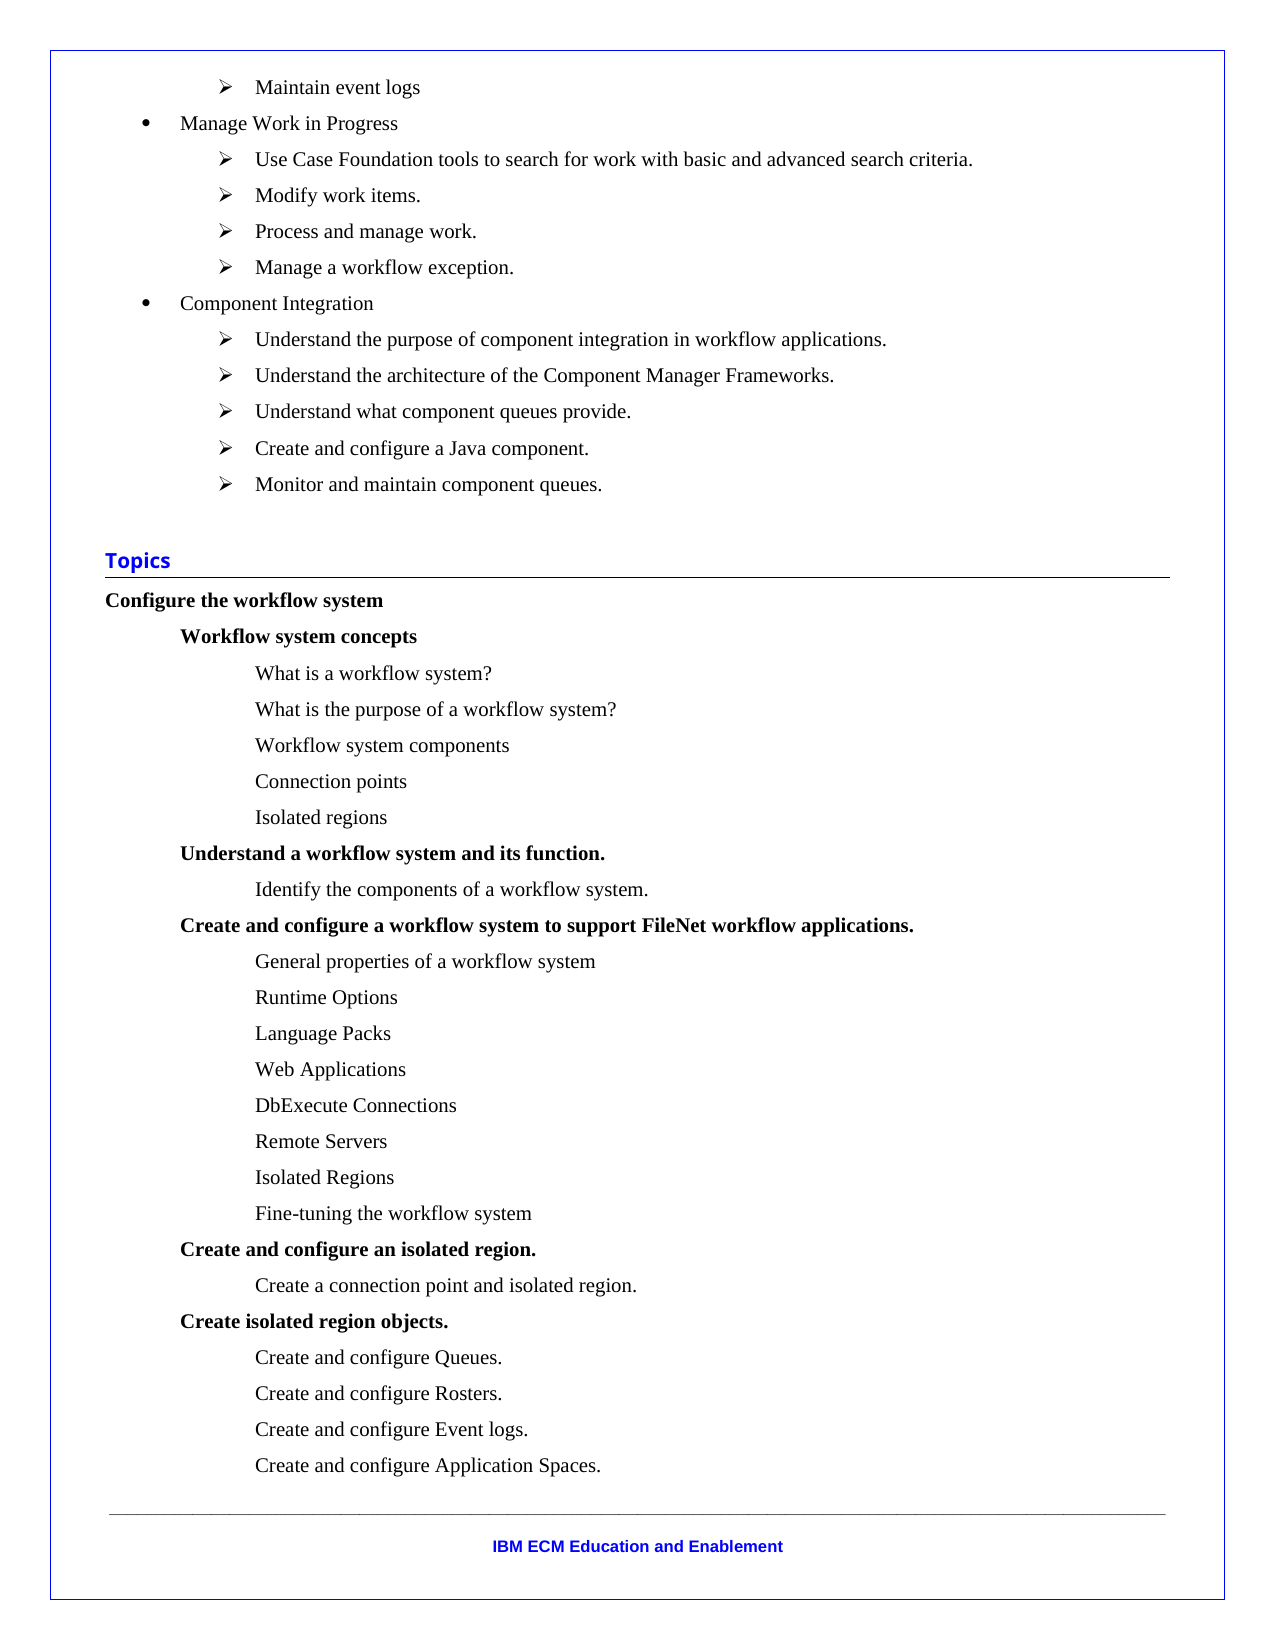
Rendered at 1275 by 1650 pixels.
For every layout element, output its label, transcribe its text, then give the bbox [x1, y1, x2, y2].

text General properties of a workflow system [255, 949, 1170, 973]
text Workflow system concepts [180, 624, 1170, 648]
text Workflow system components [255, 732, 1170, 757]
text Create and configure Queues. [255, 1345, 1170, 1369]
text Create isolated region objects. [180, 1309, 1170, 1333]
list Manage Work in Progress [142, 111, 1170, 135]
text Language Packs [255, 1021, 1170, 1045]
text Create and configure a workflow system to support FileNet workflow applications. [180, 913, 1170, 937]
text Web Applications [255, 1057, 1170, 1081]
list Understand the purpose of component integration in workflow applications. [217, 327, 1170, 351]
text Fine-tuning the workflow system [255, 1201, 1170, 1225]
list Understand what component queues provide. [217, 399, 1170, 423]
list Create and configure a Java component. [217, 435, 1170, 459]
list Maintain event logs [217, 75, 1170, 99]
text Isolated regions [255, 804, 1170, 829]
list Modify work items. [217, 183, 1170, 207]
text Create a connection point and isolated region. [180, 1273, 1170, 1297]
list Process and manage work. [217, 219, 1170, 243]
list Monitor and maintain component queues. [217, 471, 1170, 496]
text Isolated Regions [255, 1165, 1170, 1189]
subtitle Topics [105, 546, 1170, 577]
list Understand the architecture of the Component Manager Frameworks. [217, 363, 1170, 387]
text What is a workflow system? [255, 660, 1170, 684]
text Create and configure Event logs. [255, 1417, 1170, 1441]
text What is the purpose of a workflow system? [255, 696, 1170, 721]
text Runtime Options [255, 985, 1170, 1009]
text Create and configure an isolated region. [180, 1237, 1170, 1261]
list Component Integration [142, 291, 1170, 315]
text DbExecute Connections [255, 1093, 1170, 1117]
text Remote Servers [255, 1129, 1170, 1153]
list Manage a workflow exception. [217, 255, 1170, 279]
list Use Case Foundation tools to search for work with basic and advanced search criteria. [217, 147, 1170, 171]
text Configure the workflow system [105, 588, 1170, 612]
text Understand a workflow system and its function. [180, 841, 1170, 865]
text Identify the components of a workflow system. [180, 877, 1170, 901]
text Create and configure Application Spaces. [255, 1453, 1170, 1477]
text Connection points [255, 768, 1170, 793]
text Create and configure Rosters. [255, 1381, 1170, 1405]
